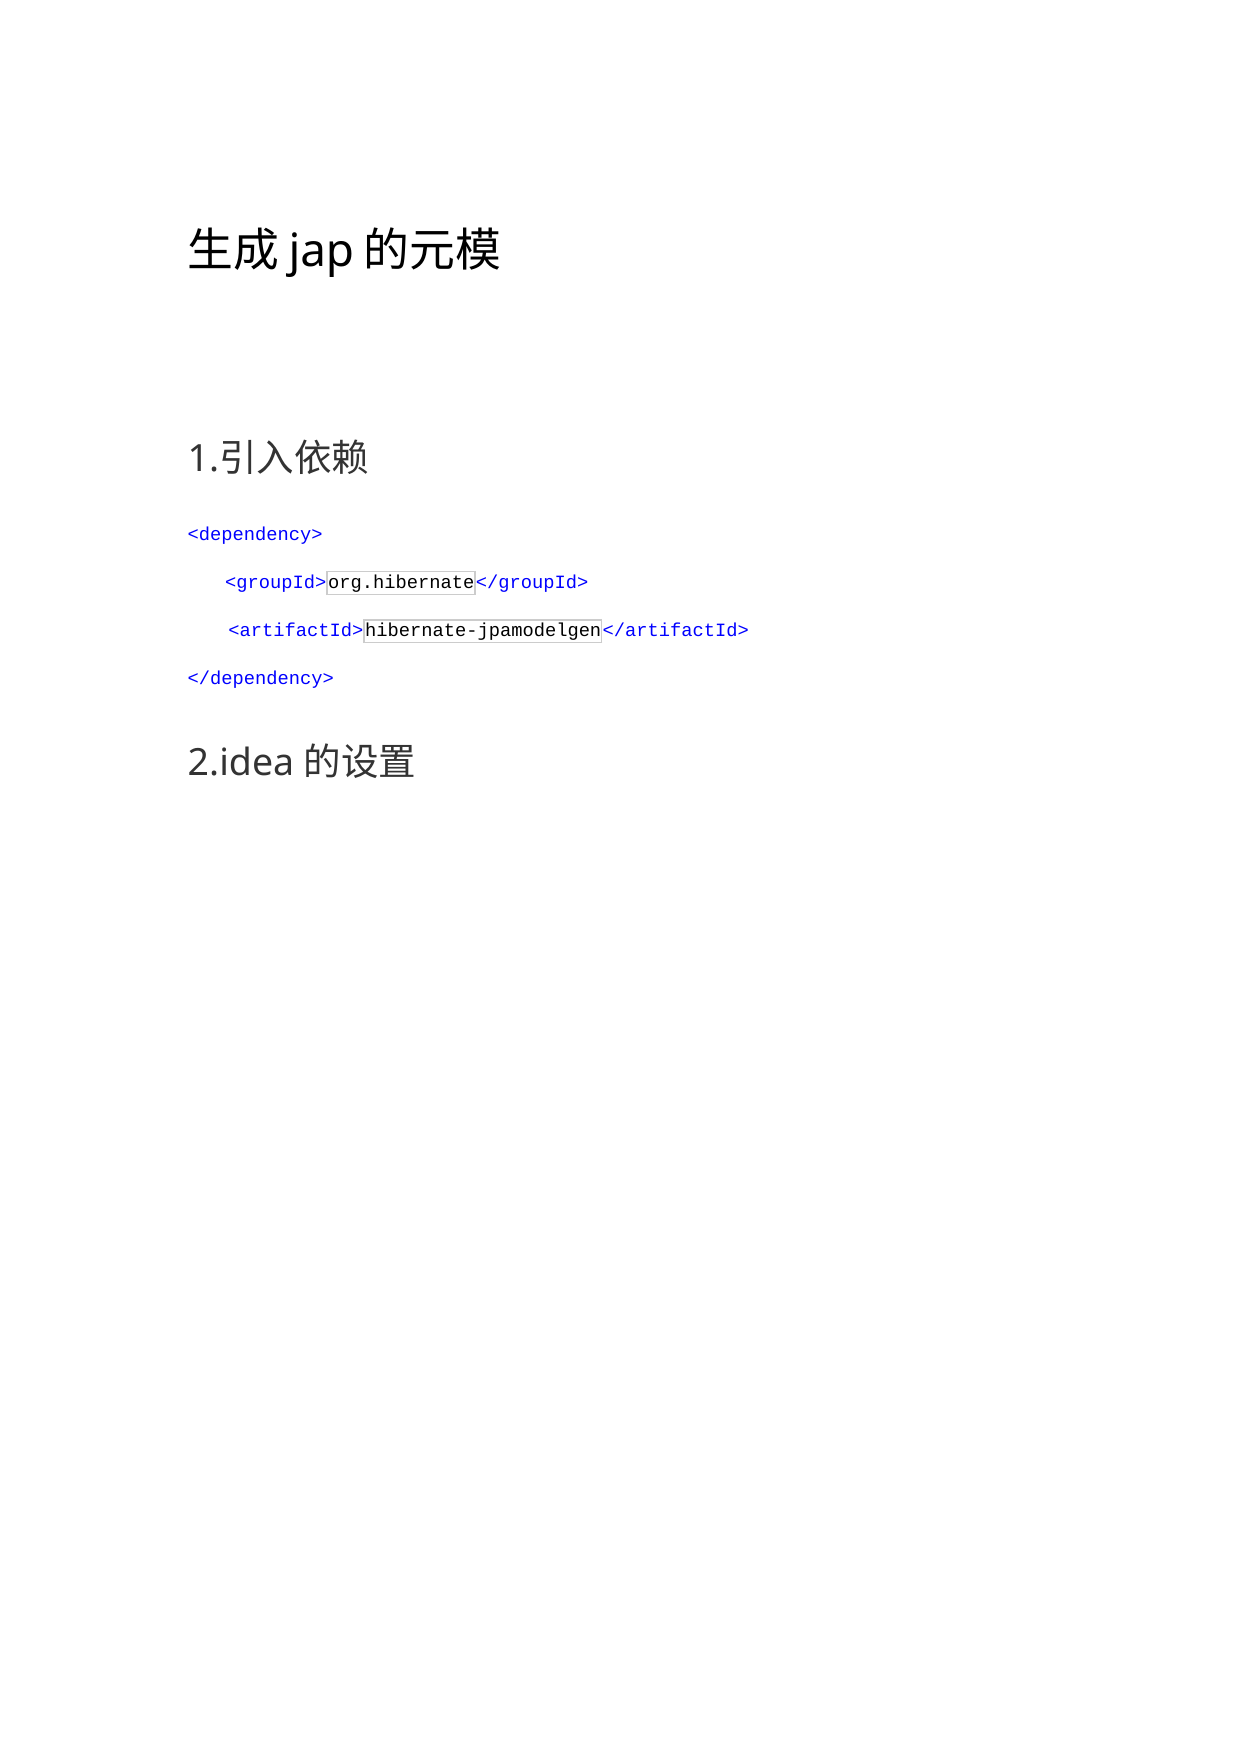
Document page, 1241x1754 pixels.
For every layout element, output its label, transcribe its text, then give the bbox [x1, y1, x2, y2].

subtitle 生成jap的元模 [187, 197, 1053, 295]
subtitle 2.idea 的设置 [187, 727, 1053, 792]
subtitle 1.引入依赖 [187, 422, 1053, 487]
text </dependency> [187, 663, 1053, 696]
text <groupId>org.hibernate</groupId> [187, 567, 1053, 599]
text <dependency> [187, 519, 1053, 551]
text <artifactId>hibernate-jpamodelgen</artifactId> [187, 615, 1053, 647]
